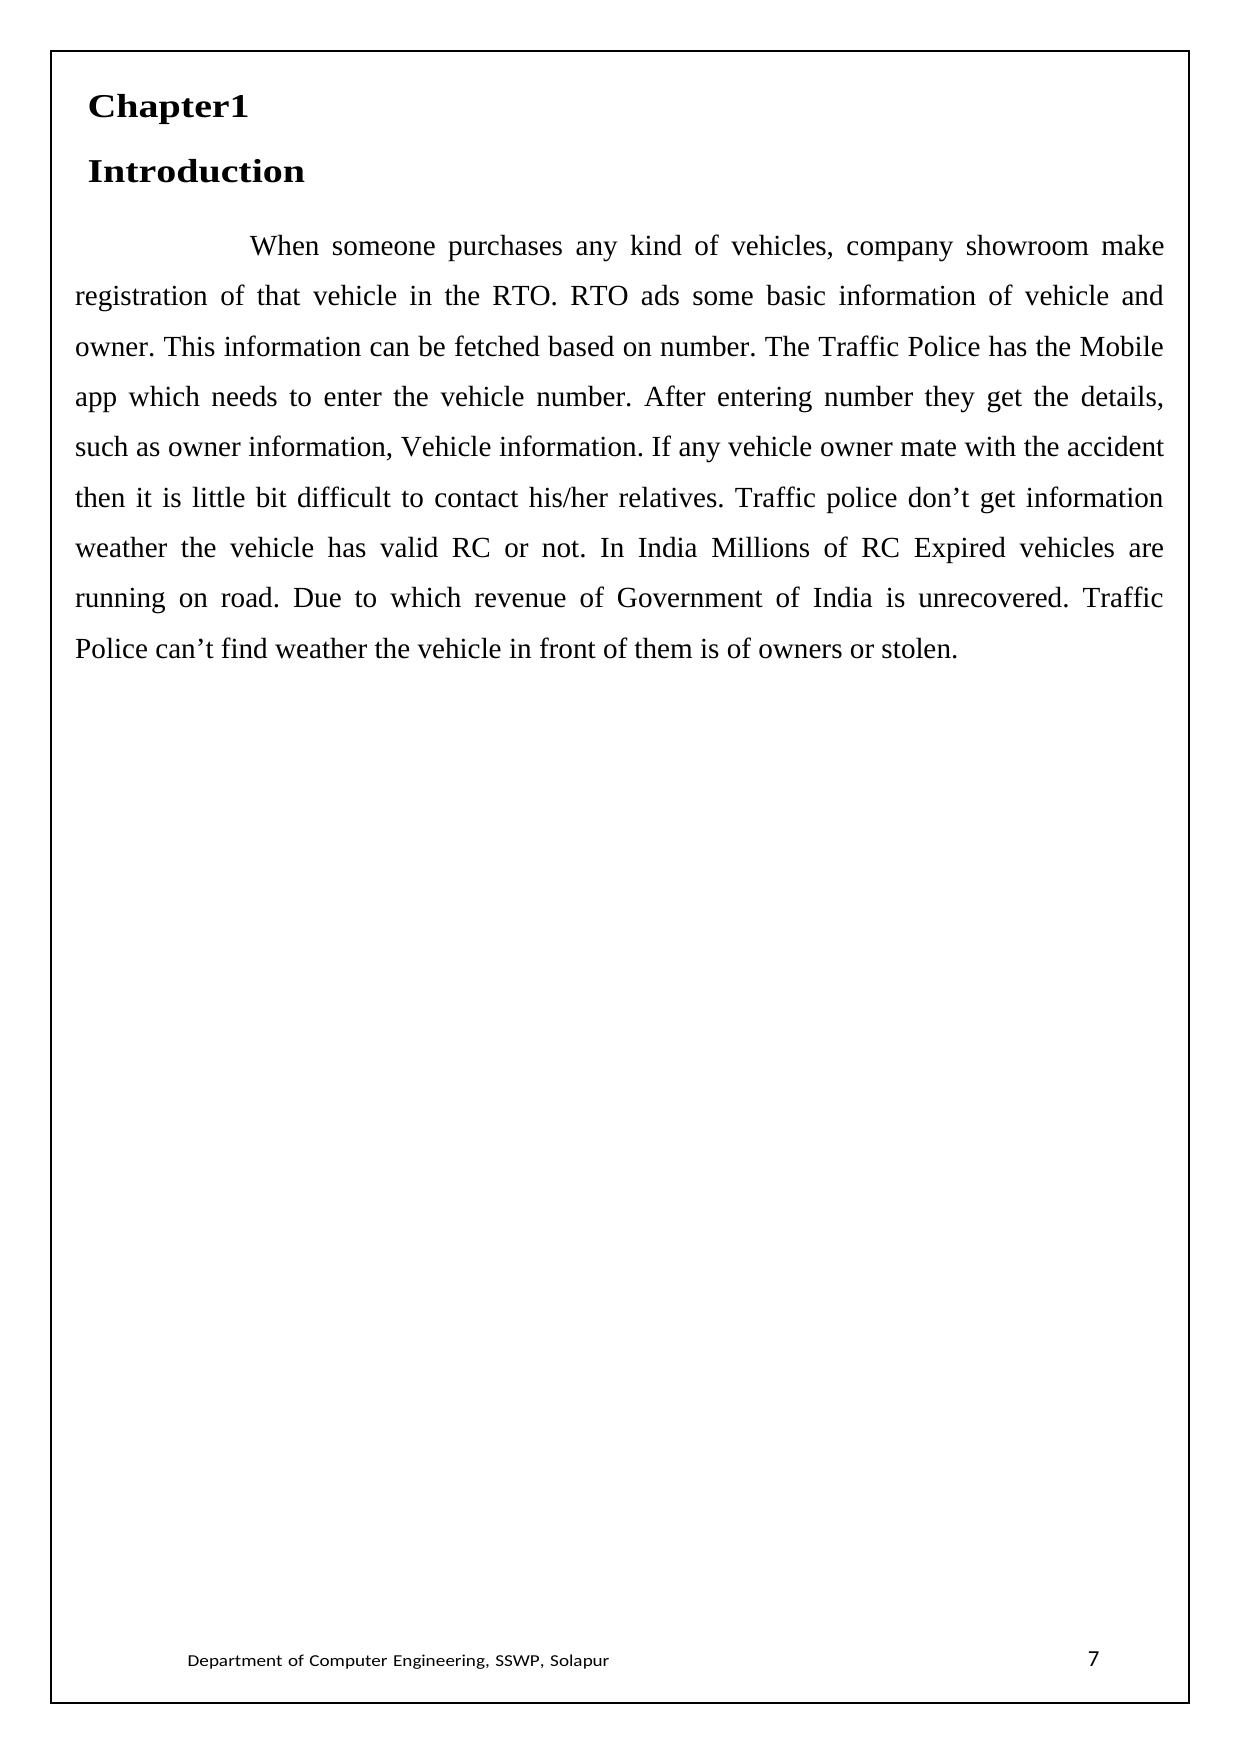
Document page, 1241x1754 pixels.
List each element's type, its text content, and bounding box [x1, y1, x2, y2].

text Introduction [87, 151, 1165, 189]
subtitle Chapter1 [87, 87, 1165, 125]
text When someone purchases any kind of vehicles, company showroom make registration of that vehicle in the RTO. RTO ads some basic information of vehicle and owner. This information can be fetched based on number. The Traffic Police has the Mobile app which needs to enter the vehicle number. After entering number they get the details, such as owner information, Vehicle information. If any vehicle owner mate with the accident then it is little bit difficult to contact his/her relatives. Traffic police don’t get information weather the vehicle has valid RC or not. In India Millions of RC Expired vehicles are running on road. Due to which revenue of Government of India is unrecovered. Traffic Police can’t find weather the vehicle in front of them is of owners or stolen. [75, 228, 1165, 664]
